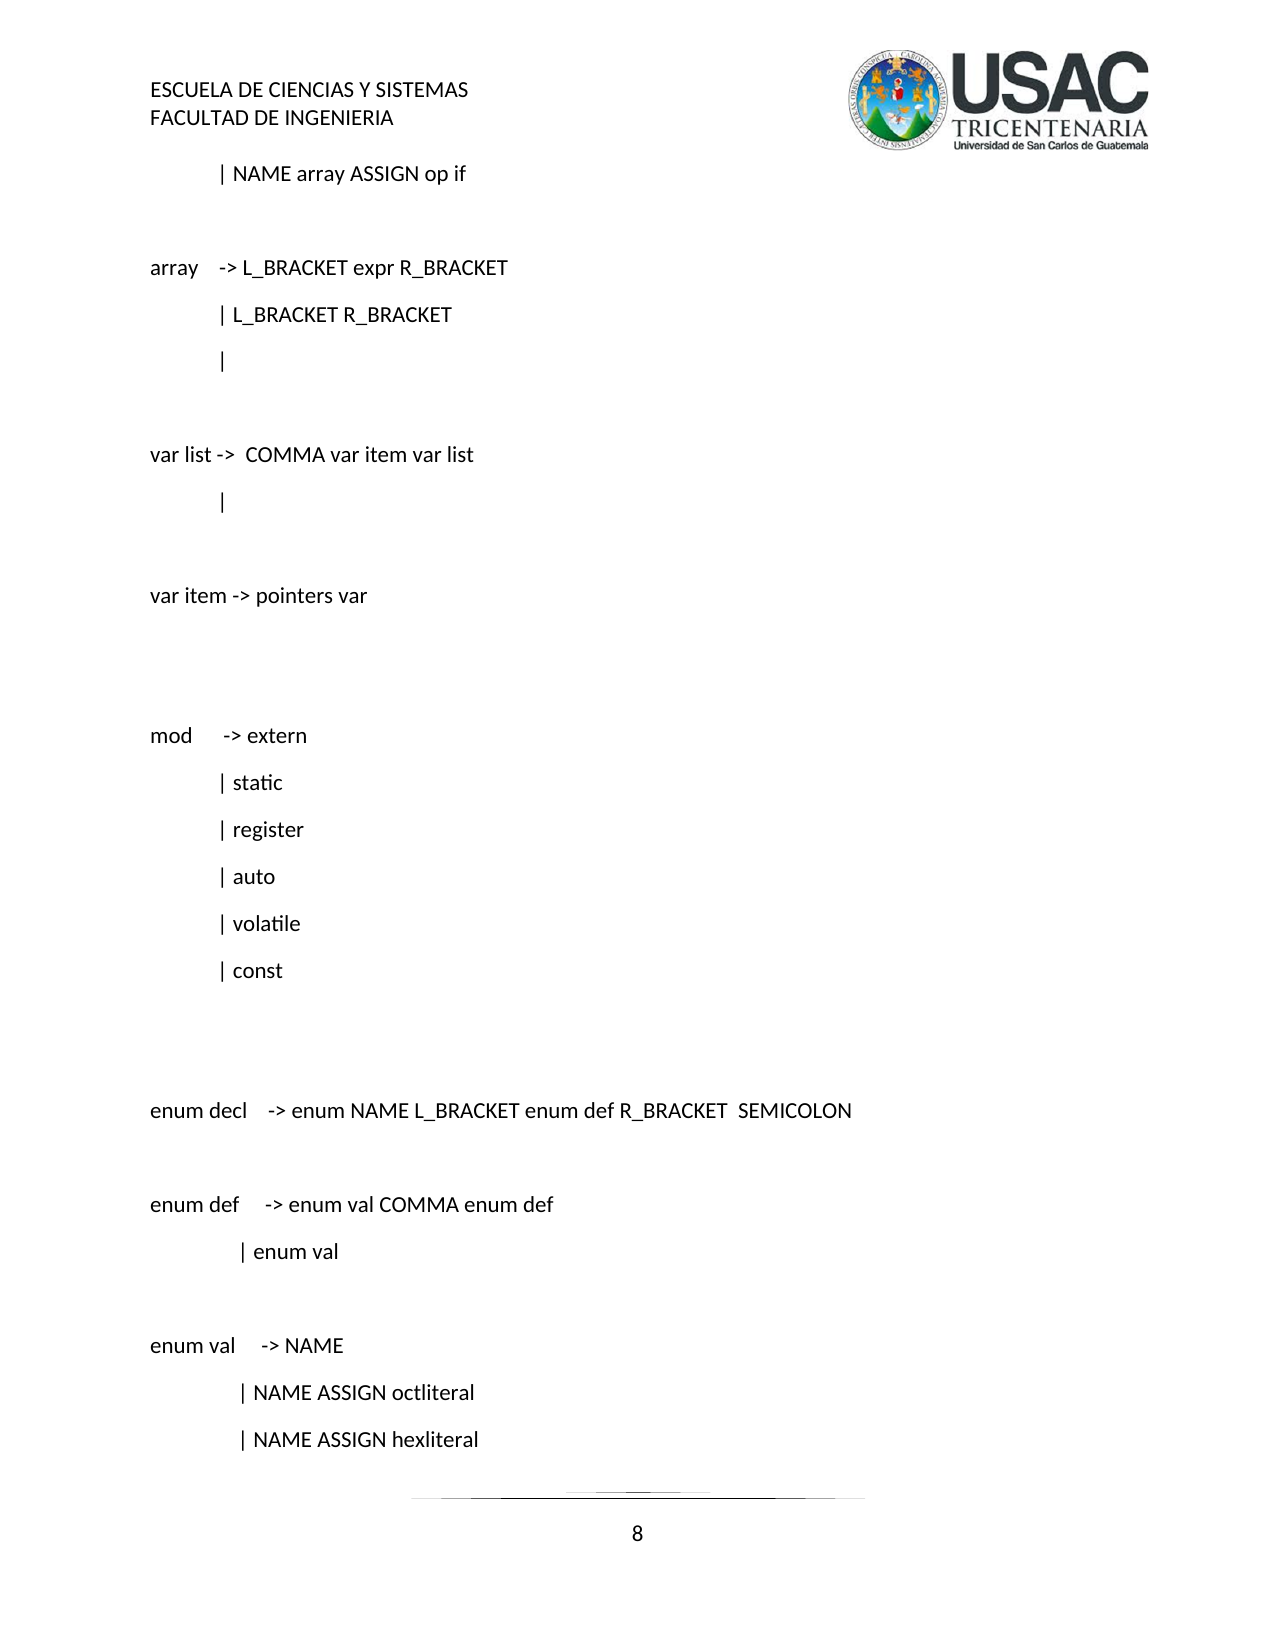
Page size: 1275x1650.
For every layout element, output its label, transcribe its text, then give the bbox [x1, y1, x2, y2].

text var list -> COMMA var item var list [150, 440, 1125, 468]
text var item -> pointers var [150, 581, 1125, 609]
text | enum val [150, 1237, 1125, 1265]
text | [150, 347, 1125, 374]
text | register [150, 815, 1125, 843]
picture [848, 50, 1149, 151]
text | const [150, 956, 1125, 984]
text | NAME array ASSIGN op if [150, 159, 1125, 187]
text | [150, 487, 1125, 515]
text array -> L_BRACKET expr R_BRACKET [150, 253, 1125, 281]
text | NAME ASSIGN octliteral [150, 1378, 1125, 1406]
text enum def -> enum val COMMA enum def [150, 1190, 1125, 1218]
text | volatile [150, 909, 1125, 937]
text enum decl -> enum NAME L_BRACKET enum def R_BRACKET SEMICOLON [150, 1097, 1125, 1124]
text | auto [150, 862, 1125, 890]
text | static [150, 768, 1125, 796]
text | NAME ASSIGN hexliteral [150, 1425, 1125, 1453]
text enum val -> NAME [150, 1331, 1125, 1359]
text mod -> extern [150, 722, 1125, 749]
text | L_BRACKET R_BRACKET [150, 300, 1125, 328]
